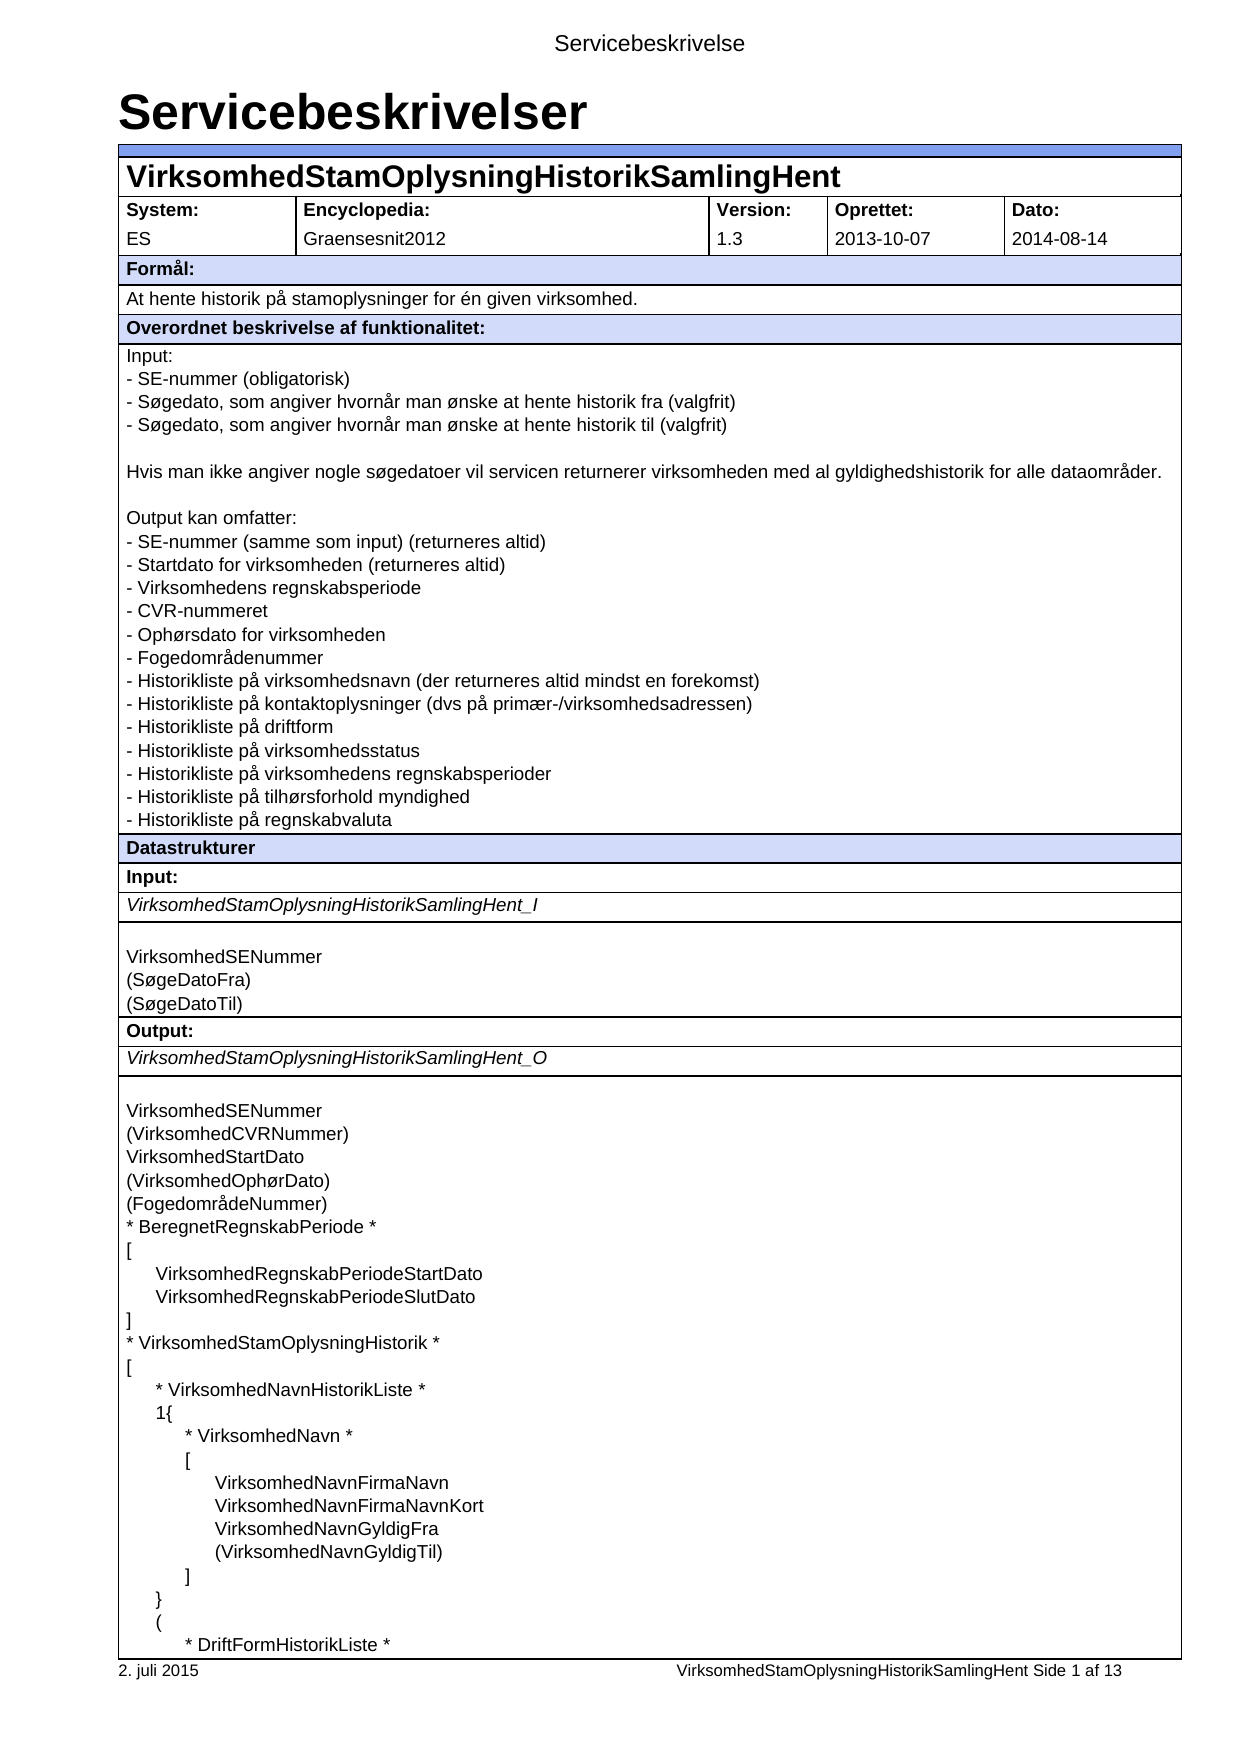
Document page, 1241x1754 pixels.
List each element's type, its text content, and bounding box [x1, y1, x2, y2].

table_cell 1.3 [710, 225, 827, 254]
table_cell VirksomhedStamOplysningHistorikSamlingHent_I [119, 893, 1181, 921]
table_cell VirksomhedStamOplysningHistorikSamlingHent_O [119, 1047, 1181, 1075]
table_cell Formål: [119, 256, 1181, 284]
table_cell VirksomhedSENummer (SøgeDatoFra) (SøgeDatoTil) [119, 923, 1181, 1016]
table_cell Input: [119, 864, 1181, 892]
table_cell Version: [710, 197, 827, 225]
table_cell System: [119, 197, 295, 225]
table_cell ES [119, 225, 295, 254]
text Servicebeskrivelser [118, 82, 1181, 140]
table_header [119, 145, 1181, 156]
table_cell VirksomhedStamOplysningHistorikSamlingHent [119, 158, 1181, 196]
table_cell 2013-10-07 [828, 225, 1004, 254]
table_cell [119, 1077, 1181, 1658]
table_cell Overordnet beskrivelse af funktionalitet: [119, 315, 1181, 343]
table_cell Input: - SE-nummer (obligatorisk) - Søgedato, som angiver hvornår man ønske at hente historik fra (valgfrit) - Søgedato, som angiver hvornår man ønske at hente historik til (valgfrit) Hvis man ikke angiver nogle søgedatoer vil servicen returnerer virksomheden med al gyldighedshistorik for alle dataområder. Output kan omfatter: - SE-nummer (samme som input) (returneres altid) - Startdato for virksomheden (returneres altid) - Virksomhedens regnskabsperiode - CVR-nummeret - Ophørsdato for virksomheden - Fogedområdenummer - Historikliste på virksomhedsnavn (der returneres altid mindst en forekomst) - Historikliste på kontaktoplysninger (dvs på primær-/virksomhedsadressen) - Historikliste på driftform - Historikliste på virksomhedsstatus - Historikliste på virksomhedens regnskabsperioder - Historikliste på tilhørsforhold myndighed - Historikliste på regnskabvaluta [119, 345, 1181, 833]
table_cell Oprettet: [828, 197, 1004, 225]
table_cell Datastrukturer [119, 835, 1181, 862]
table_cell Encyclopedia: [297, 197, 708, 225]
table_cell Graensesnit2012 [297, 225, 708, 254]
table_cell Dato: [1005, 197, 1181, 225]
table_cell At hente historik på stamoplysninger for én given virksomhed. [119, 286, 1181, 313]
table_cell Output: [119, 1018, 1181, 1046]
table_cell 2014-08-14 [1005, 225, 1181, 254]
